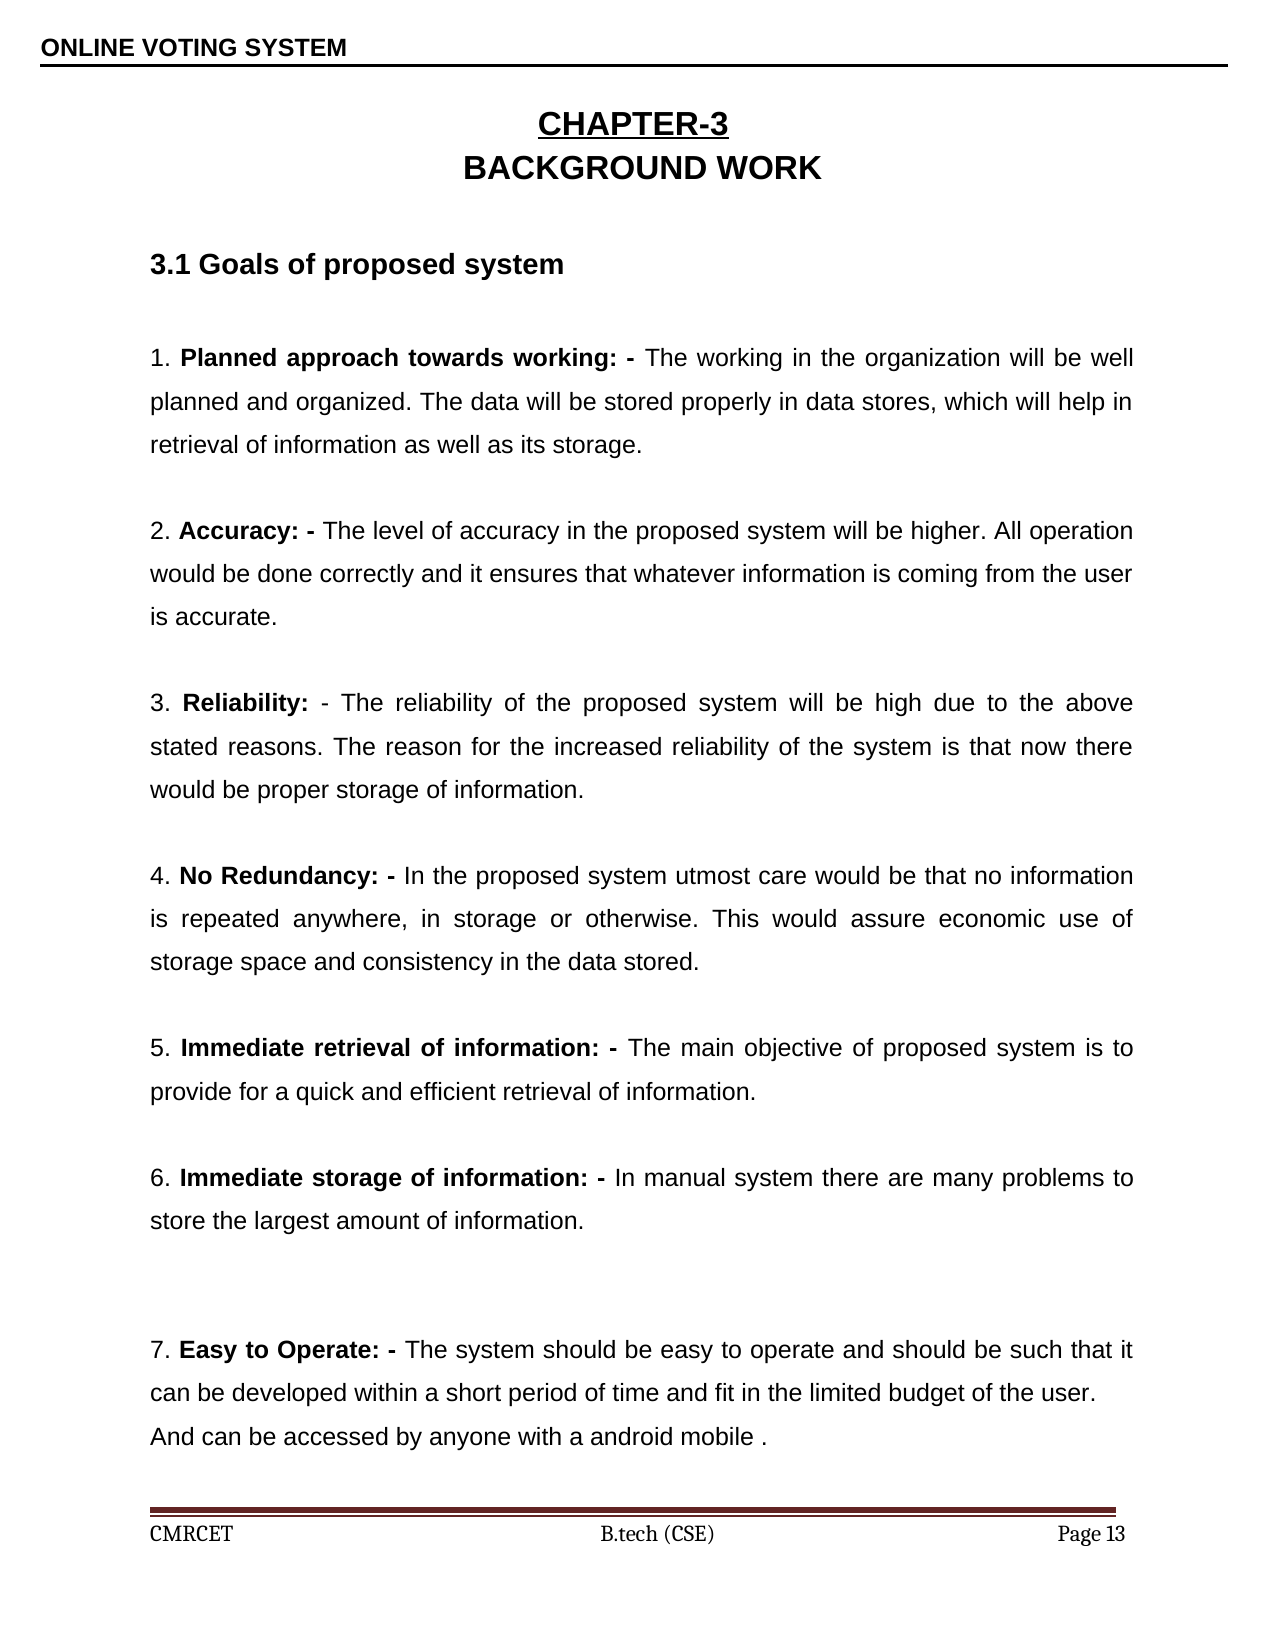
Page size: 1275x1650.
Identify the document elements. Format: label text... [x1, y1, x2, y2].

text 1. Planned approach towards working: - The working in the organization will be well planned and organized. The data will be stored properly in data stores, which will help in retrieval of information as well as its storage. [150, 343, 1135, 458]
text 4. No Redundancy: - In the proposed system utmost care would be that no information is repeated anywhere, in storage or otherwise. This would assure economic use of storage space and consistency in the data stored. [150, 861, 1135, 976]
text 3. Reliability: - The reliability of the proposed system will be high due to the above stated reasons. The reason for the increased reliability of the system is that now there would be proper storage of information. [150, 688, 1135, 803]
text 5. Immediate retrieval of information: - The main objective of proposed system is to provide for a quick and efficient retrieval of information. [150, 1033, 1135, 1105]
text BACKGROUND WORK [150, 148, 1135, 186]
text 6. Immediate storage of information: - In manual system there are many problems to store the largest amount of information. [150, 1163, 1135, 1234]
text CHAPTER-3 [150, 103, 1116, 142]
text And can be accessed by anyone with a android mobile . [150, 1421, 1135, 1450]
text 7. Easy to Operate: - The system should be easy to operate and should be such that it can be developed within a short period of time and fit in the limited budget of the user. [150, 1335, 1135, 1407]
text 3.1 Goals of proposed system [150, 247, 1135, 281]
text 2. Accuracy: - The level of accuracy in the proposed system will be higher. All operation would be done correctly and it ensures that whatever information is coming from the user is accurate. [150, 516, 1135, 631]
